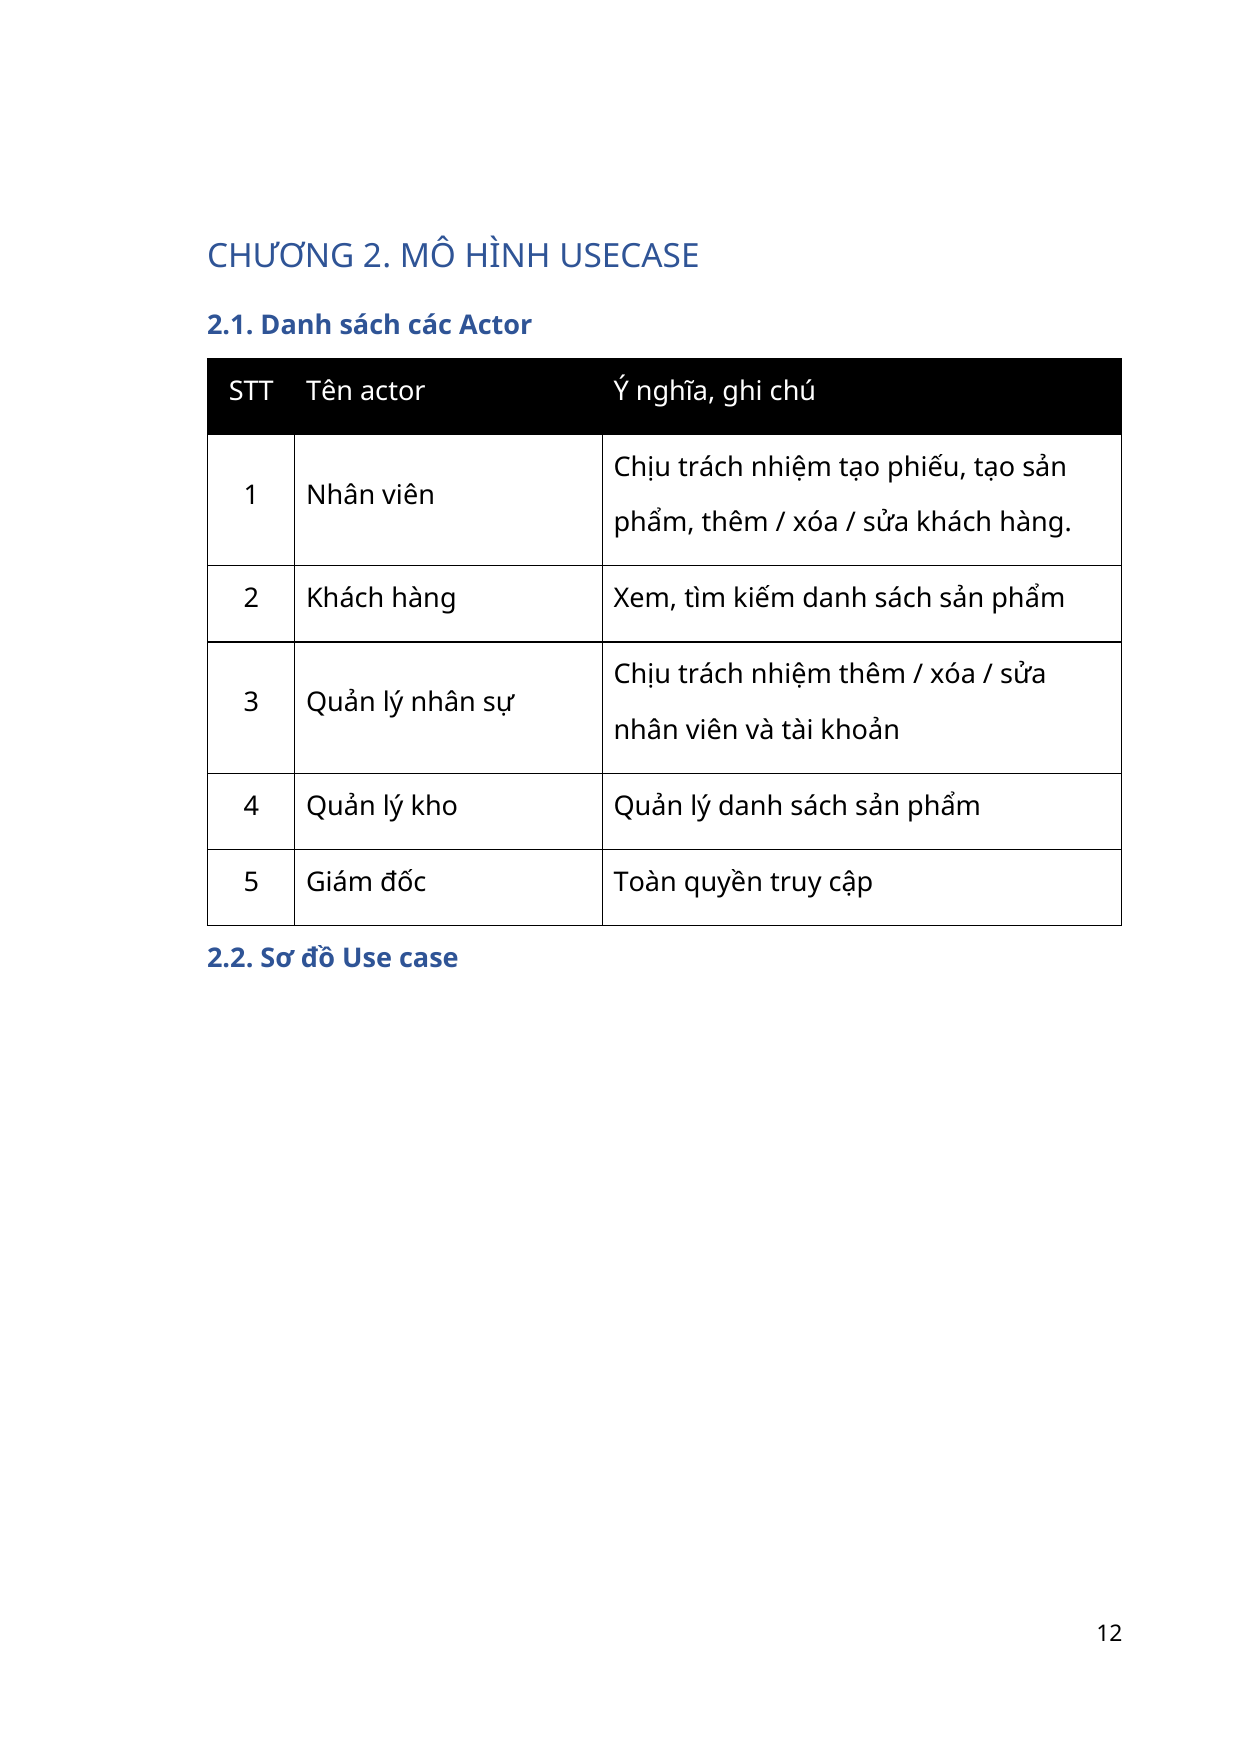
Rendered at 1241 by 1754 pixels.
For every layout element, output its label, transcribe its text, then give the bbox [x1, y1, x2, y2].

table_cell Khách hàng [295, 566, 602, 641]
table_header STT [208, 359, 294, 434]
subtitle 2.1. Danh sách các Actor [207, 306, 1122, 343]
table_header Tên actor [295, 359, 602, 434]
table_cell Chịu trách nhiệm thêm / xóa / sửa nhân viên và tài khoản [603, 643, 1121, 773]
subtitle 2.2. Sơ đồ Use case [207, 938, 1122, 975]
table_cell Chịu trách nhiệm tạo phiếu, tạo sản phẩm, thêm / xóa / sửa khách hàng. [603, 435, 1121, 565]
table_cell Quản lý kho [295, 774, 602, 849]
table_header Ý nghĩa, ghi chú [603, 359, 1121, 434]
table_cell 4 [208, 774, 294, 849]
table_cell Quản lý danh sách sản phẩm [603, 774, 1121, 849]
subtitle CHƯƠNG 2. MÔ HÌNH USECASE [207, 232, 1122, 277]
table_cell Quản lý nhân sự [295, 643, 602, 773]
table_cell Toàn quyền truy cập [603, 850, 1121, 925]
table_cell 5 [208, 850, 294, 925]
table_cell 2 [208, 566, 294, 641]
table_cell 1 [208, 435, 294, 565]
table_cell Xem, tìm kiếm danh sách sản phẩm [603, 566, 1121, 641]
table_cell Nhân viên [295, 435, 602, 565]
table_cell Giám đốc [295, 850, 602, 925]
table_cell 3 [208, 643, 294, 773]
